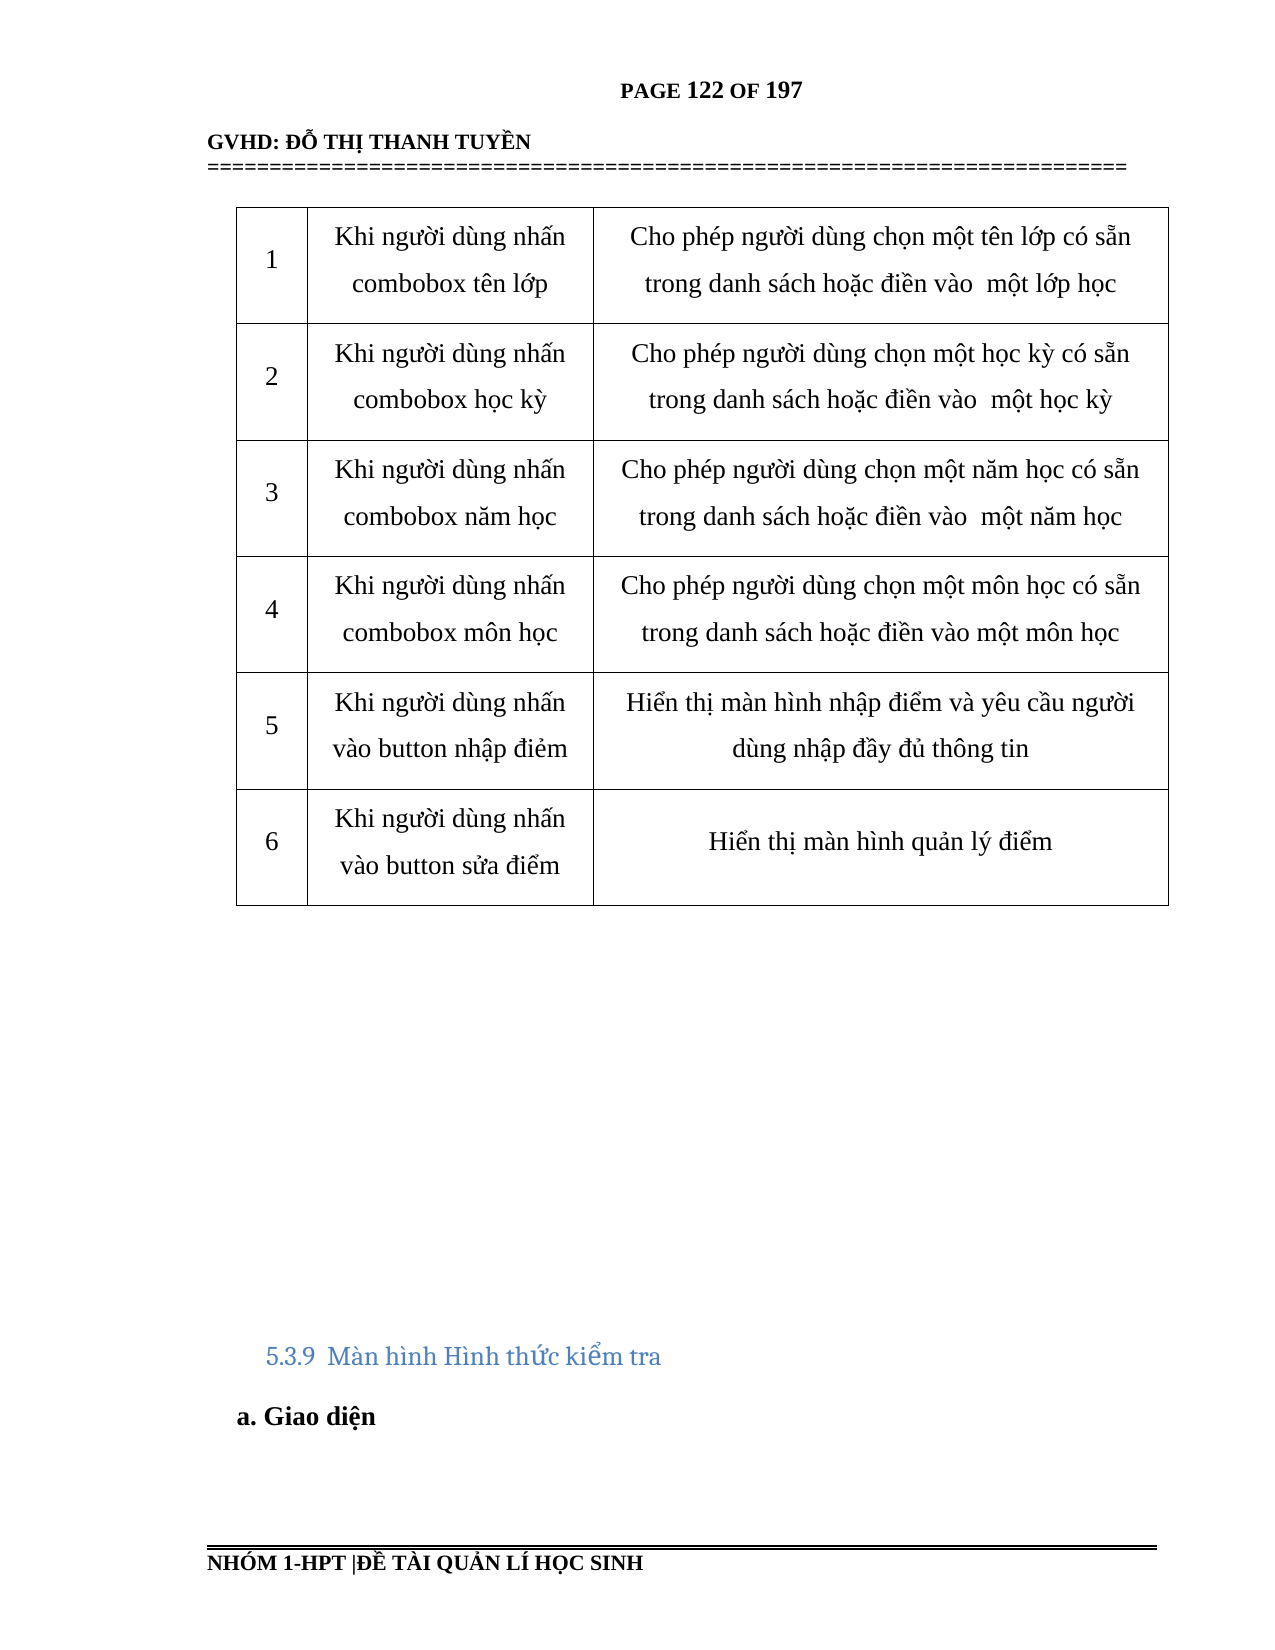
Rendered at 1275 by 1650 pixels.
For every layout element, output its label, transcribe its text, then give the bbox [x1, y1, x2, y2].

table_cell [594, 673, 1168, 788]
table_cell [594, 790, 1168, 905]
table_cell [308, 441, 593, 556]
text a. Giao diện [207, 1400, 1157, 1431]
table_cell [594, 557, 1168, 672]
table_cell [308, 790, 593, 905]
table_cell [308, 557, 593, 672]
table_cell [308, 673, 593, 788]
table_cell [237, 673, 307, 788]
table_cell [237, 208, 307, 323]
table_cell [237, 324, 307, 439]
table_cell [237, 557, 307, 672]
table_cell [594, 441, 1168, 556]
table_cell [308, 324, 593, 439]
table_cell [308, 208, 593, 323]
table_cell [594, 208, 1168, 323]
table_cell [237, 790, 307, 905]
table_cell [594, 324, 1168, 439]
subtitle 5.3.9 Màn hình Hình thức kiểm tra [207, 1341, 1157, 1372]
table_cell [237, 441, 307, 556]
